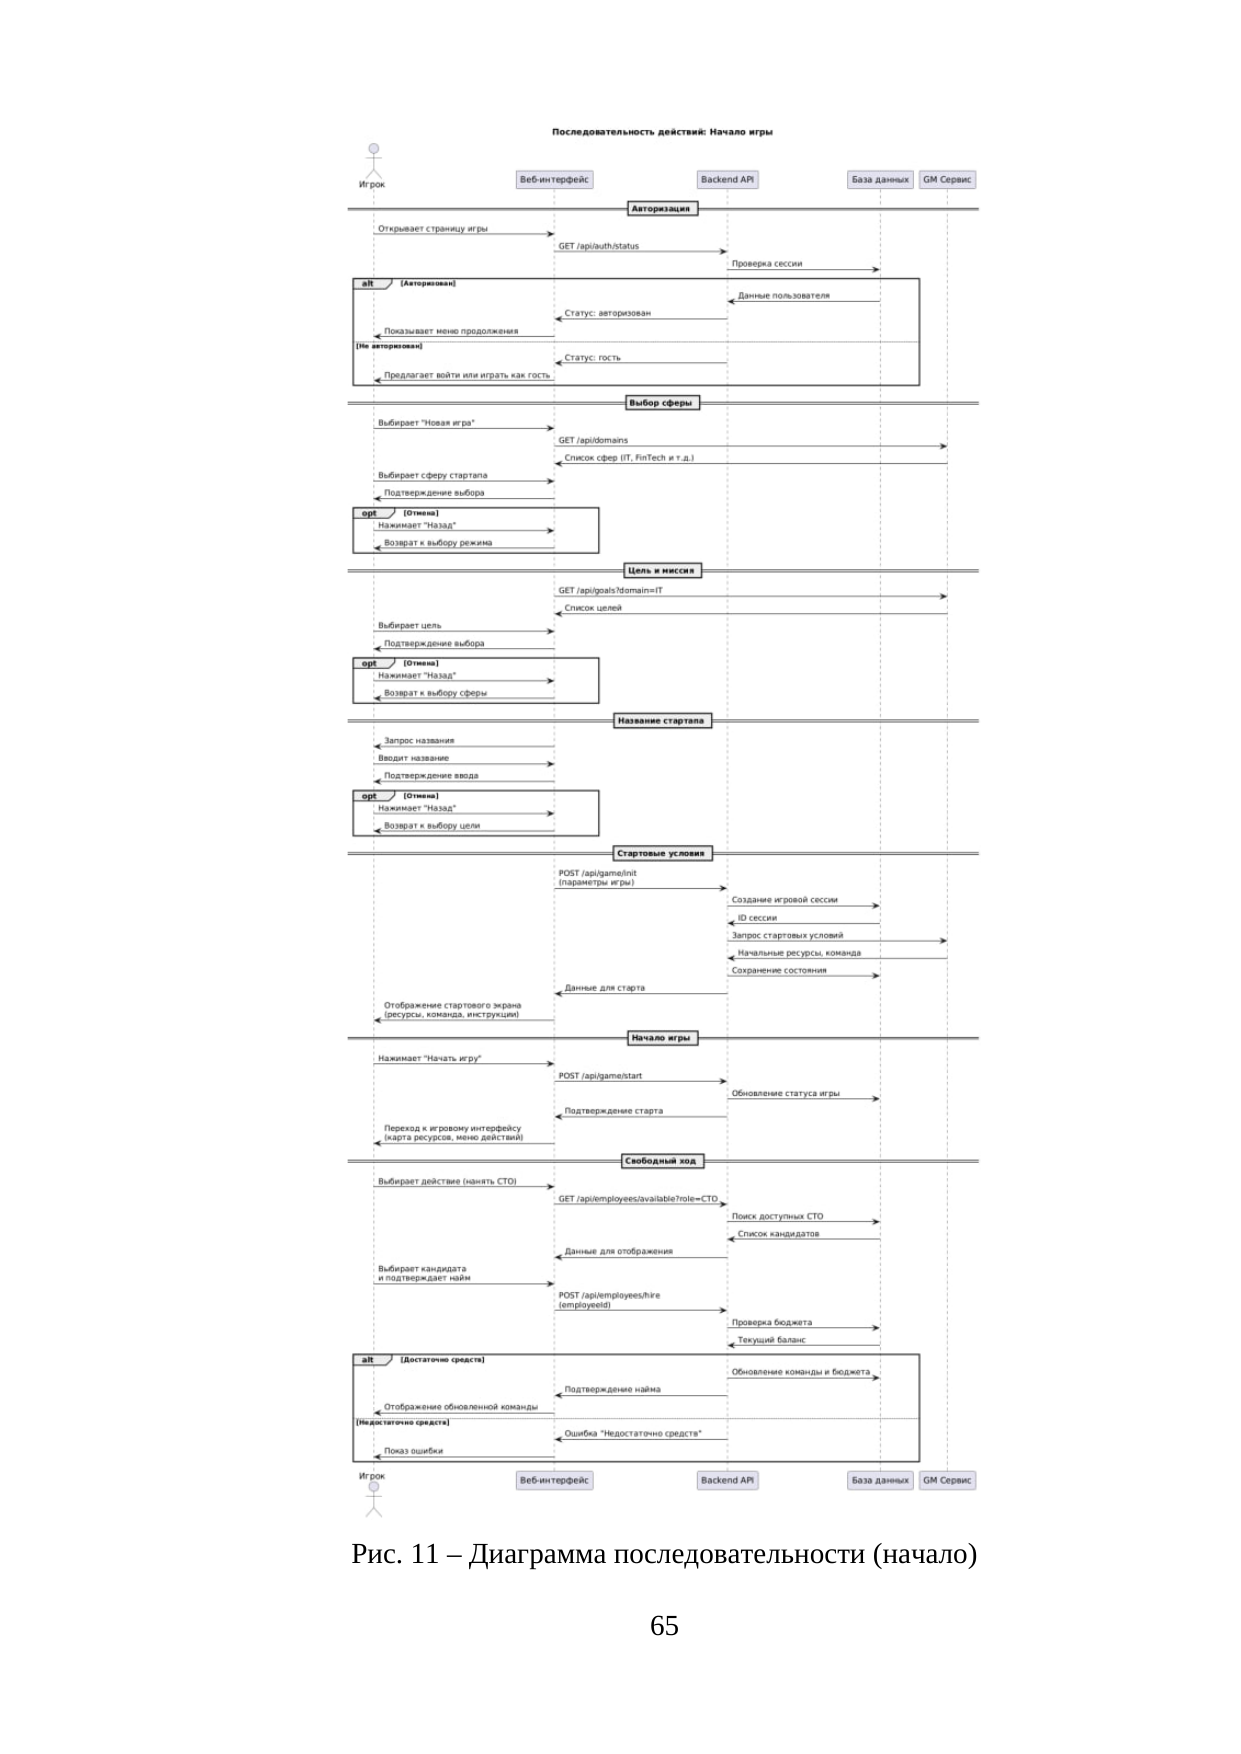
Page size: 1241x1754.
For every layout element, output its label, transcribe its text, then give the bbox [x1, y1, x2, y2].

picture [347, 118, 982, 1520]
text Рис. 11 – Диаграмма последовательности (начало) [177, 1536, 1152, 1570]
